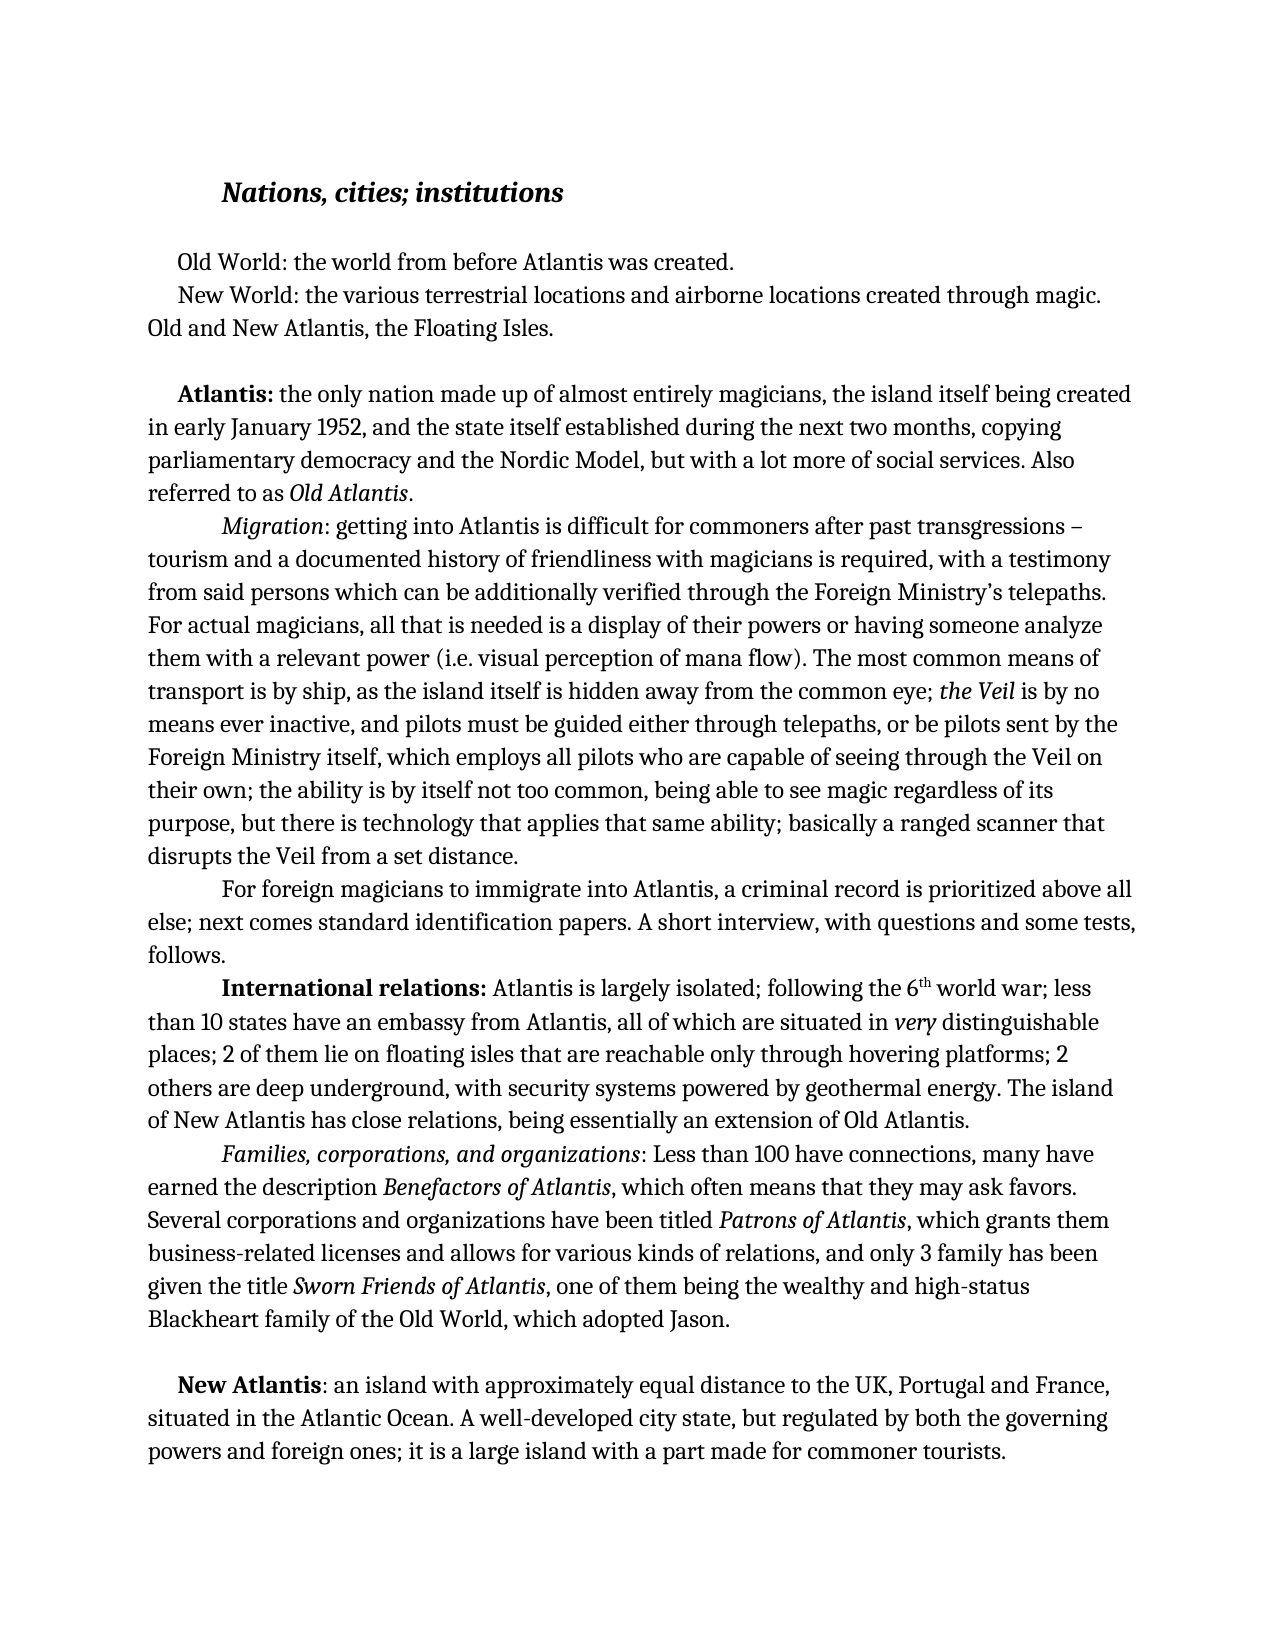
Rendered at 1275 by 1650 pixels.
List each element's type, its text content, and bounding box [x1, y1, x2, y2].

text New World: the various terrestrial locations and airborne locations created through magic. Old and New Atlantis, the Floating Isles. [148, 281, 1137, 343]
text International relations: Atlantis is largely isolated; following the 6th world war; less than 10 states have an embassy from Atlantis, all of which are situated in very distinguishable places; 2 of them lie on floating isles that are reachable only through hovering platforms; 2 others are deep underground, with security systems powered by geothermal energy. The island of New Atlantis has close relations, being essentially an extension of Old Atlantis. [148, 974, 1137, 1135]
text Families, corporations, and organizations: Less than 100 have connections, many have earned the description Benefactors of Atlantis, which often means that they may ask favors. Several corporations and organizations have been titled Patrons of Atlantis, which grants them business-related licenses and allows for various kinds of relations, and only 3 family has been given the title Sworn Friends of Atlantis, one of them being the wealthy and high-status Blackheart family of the Old World, which adopted Jason. [148, 1139, 1137, 1333]
text Atlantis: the only nation made up of almost entirely magicians, the island itself being created in early January 1952, and the state itself established during the next two months, copying parliamentary democracy and the Nordic Model, but with a lot more of social services. Also referred to as Old Atlantis. [148, 380, 1137, 508]
text For foreign magicians to immigrate into Atlantis, a criminal record is prioritized above all else; next comes standard identification papers. A short interview, with questions and some tests, follows. [148, 875, 1137, 970]
text Migration: getting into Atlantis is difficult for commoners after past transgressions – tourism and a documented history of friendliness with magicians is required, with a testimony from said persons which can be additionally verified through the Foreign Ministry’s telepaths. For actual magicians, all that is needed is a display of their powers or having someone analyze them with a relevant power (i.e. visual perception of mana flow). The most common means of transport is by ship, as the island itself is hidden away from the common eye; the Veil is by no means ever inactive, and pilots must be guided either through telepaths, or be pilots sent by the Foreign Ministry itself, which employs all pilots who are capable of seeing through the Veil on their own; the ability is by itself not too common, being able to see magic regardless of its purpose, but there is technology that applies that same ability; basically a ranged scanner that disrupts the Veil from a set distance. [148, 512, 1137, 871]
text New Atlantis: an island with approximately equal distance to the UK, Portugal and France, situated in the Atlantic Ocean. A well-developed city state, but regulated by both the governing powers and foreign ones; it is a large island with a part made for commoner tourists. [148, 1371, 1137, 1465]
text Old World: the world from before Atlantis was created. [148, 248, 1137, 277]
text Nations, cities; institutions [148, 176, 1137, 210]
